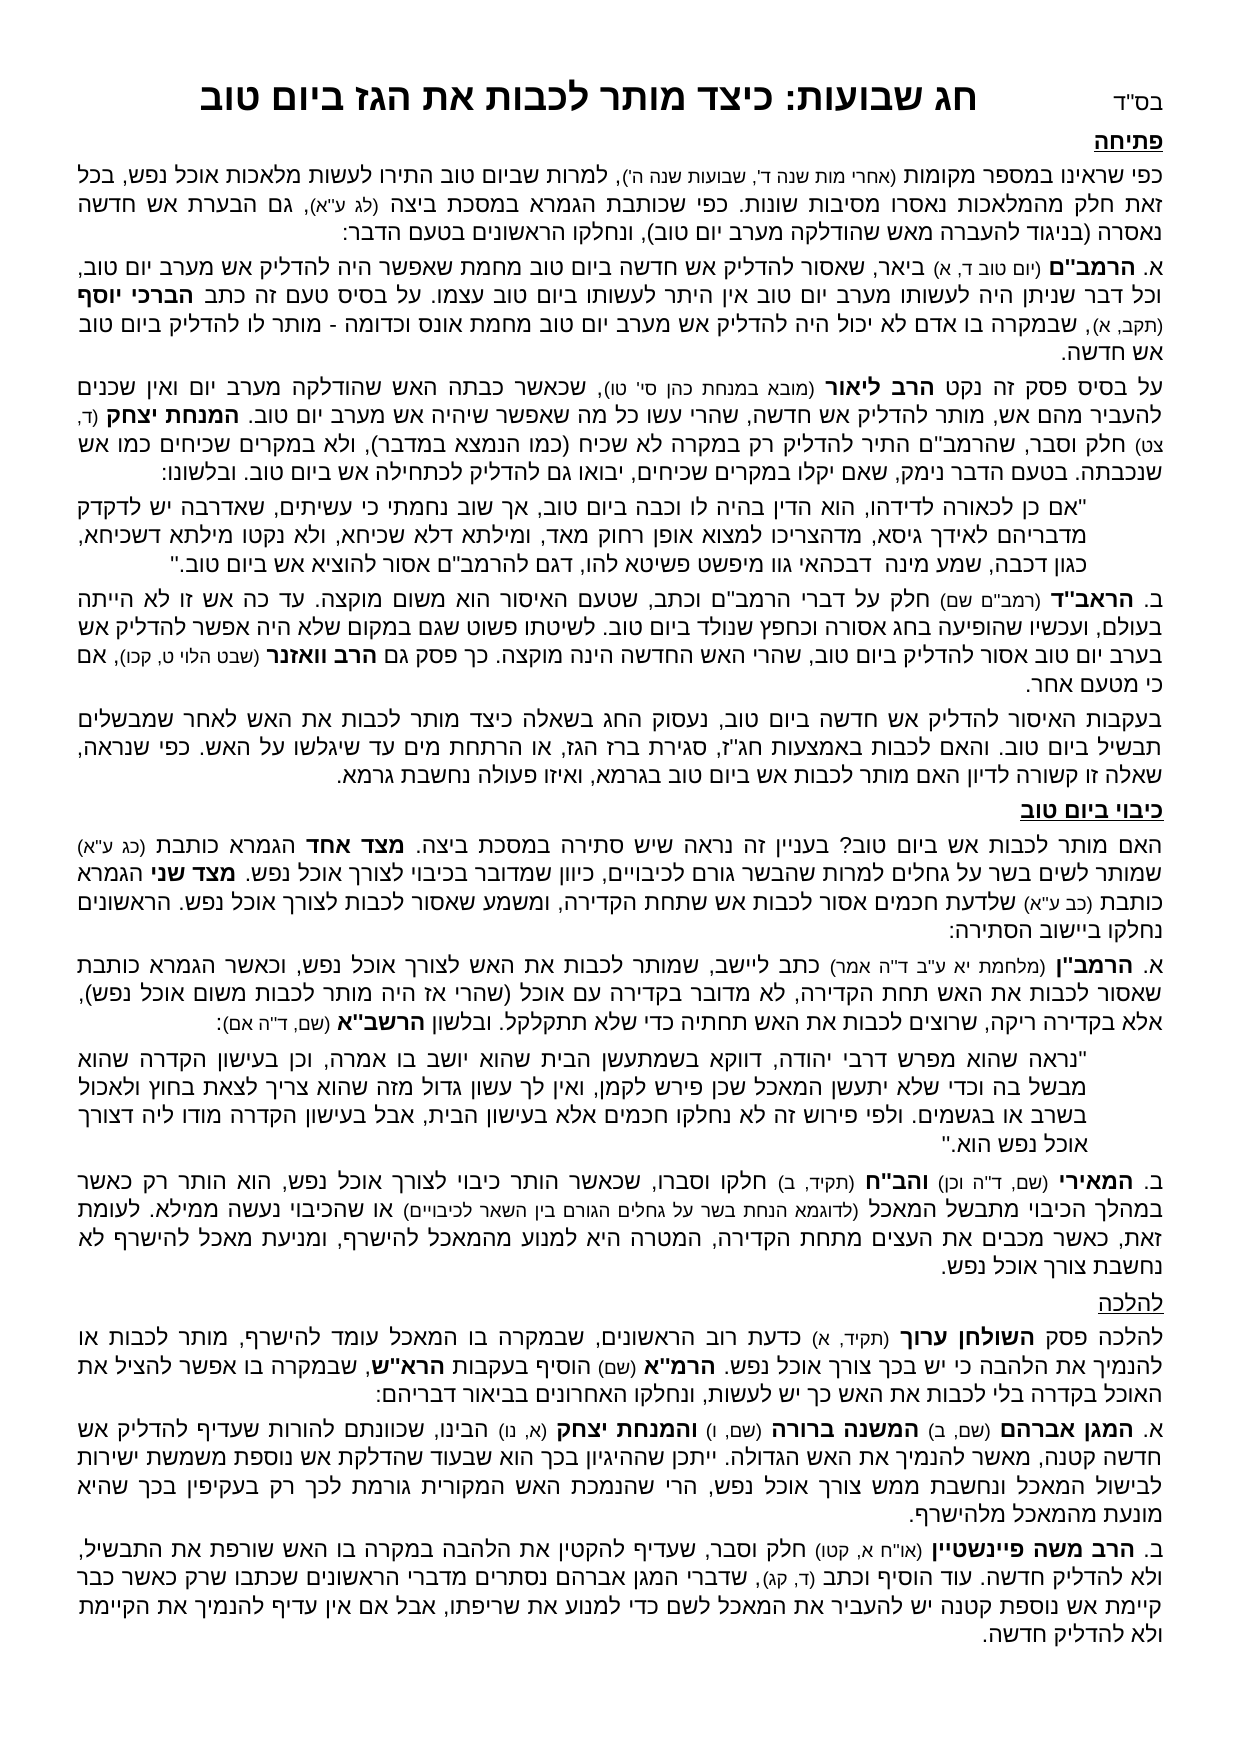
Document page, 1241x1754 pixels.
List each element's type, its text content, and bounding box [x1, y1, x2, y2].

text ב. המאירי (שם, ד''ה וכן) והב''ח (תקיד, ב) חלקו וסברו, שכאשר הותר כיבוי לצורך אוכל נפש, הוא הותר רק כאשר במהלך הכיבוי מתבשל המאכל (לדוגמא הנחת בשר על גחלים הגורם בין השאר לכיבויים) או שהכיבוי נעשה ממילא. לעומת זאת, כאשר מכבים את העצים מתחת הקדירה, המטרה היא למנוע מהמאכל להישרף, ומניעת מאכל להישרף לא נחשבת צורך אוכל נפש. [77, 1168, 1163, 1279]
text כפי שראינו במספר מקומות (אחרי מות שנה ד', שבועות שנה ה'), למרות שביום טוב התירו לעשות מלאכות אוכל נפש, בכל זאת חלק מהמלאכות נאסרו מסיבות שונות. כפי שכותבת הגמרא במסכת ביצה (לג ע''א), גם הבערת אש חדשה נאסרה (בניגוד להעברה מאש שהודלקה מערב יום טוב), ונחלקו הראשונים בטעם הדבר: [77, 162, 1163, 246]
text א. הרמב''ם (יום טוב ד, א) ביאר, שאסור להדליק אש חדשה ביום טוב מחמת שאפשר היה להדליק אש מערב יום טוב, וכל דבר שניתן היה לעשותו מערב יום טוב אין היתר לעשותו ביום טוב עצמו. על בסיס טעם זה כתב הברכי יוסף (תקב, א), שבמקרה בו אדם לא יכול היה להדליק אש מערב יום טוב מחמת אונס וכדומה - מותר לו להדליק ביום טוב אש חדשה. [77, 254, 1163, 366]
text להלכה פסק השולחן ערוך (תקיד, א) כדעת רוב הראשונים, שבמקרה בו המאכל עומד להישרף, מותר לכבות או להנמיך את הלהבה כי יש בכך צורך אוכל נפש. הרמ''א (שם) הוסיף בעקבות הרא''ש, שבמקרה בו אפשר להציל את האוכל בקדרה בלי לכבות את האש כך יש לעשות, ונחלקו האחרונים בביאור דבריהם: [77, 1324, 1163, 1408]
text פתיחה [77, 128, 1163, 154]
text ב. הרב משה פיינשטיין (או''ח א, קטו) חלק וסבר, שעדיף להקטין את הלהבה במקרה בו האש שורפת את התבשיל, ולא להדליק חדשה. עוד הוסיף וכתב (ד, קג), שדברי המגן אברהם נסתרים מדברי הראשונים שכתבו שרק כאשר כבר קיימת אש נוספת קטנה יש להעביר את המאכל לשם כדי למנוע את שריפתו, אבל אם אין עדיף להנמיך את הקיימת ולא להדליק חדשה. [77, 1536, 1163, 1648]
text האם מותר לכבות אש ביום טוב? בעניין זה נראה שיש סתירה במסכת ביצה. מצד אחד הגמרא כותבת (כג ע''א) שמותר לשים בשר על גחלים למרות שהבשר גורם לכיבויים, כיוון שמדובר בכיבוי לצורך אוכל נפש. מצד שני הגמרא כותבת (כב ע''א) שלדעת חכמים אסור לכבות אש שתחת הקדירה, ומשמע שאסור לכבות לצורך אוכל נפש. הראשונים נחלקו ביישוב הסתירה: [77, 832, 1163, 943]
text ''אם כן לכאורה לדידהו, הוא הדין בהיה לו וכבה ביום טוב, אך שוב נחמתי כי עשיתים, שאדרבה יש לדקדק מדבריהם לאידך גיסא, מדהצריכו למצוא אופן רחוק מאד, ומילתא דלא שכיחא, ולא נקטו מילתא דשכיחא, כגון דכבה, שמע מינה דבכהאי גוו מיפשט פשיטא להו, דגם להרמב"ם אסור להוציא אש ביום טוב.'' [77, 494, 1088, 577]
text א. המגן אברהם (שם, ב) המשנה ברורה (שם, ו) והמנחת יצחק (א, נו) הבינו, שכוונתם להורות שעדיף להדליק אש חדשה קטנה, מאשר להנמיך את האש הגדולה. ייתכן שההיגיון בכך הוא שבעוד שהדלקת אש נוספת משמשת ישירות לבישול המאכל ונחשבת ממש צורך אוכל נפש, הרי שהנמכת האש המקורית גורמת לכך רק בעקיפין בכך שהיא מונעת מהמאכל מלהישרף. [77, 1416, 1163, 1528]
text על בסיס פסק זה נקט הרב ליאור (מובא במנחת כהן סי' טו), שכאשר כבתה האש שהודלקה מערב יום ואין שכנים להעביר מהם אש, מותר להדליק אש חדשה, שהרי עשו כל מה שאפשר שיהיה אש מערב יום טוב. המנחת יצחק (ד, צט) חלק וסבר, שהרמב''ם התיר להדליק רק במקרה לא שכיח (כמו הנמצא במדבר), ולא במקרים שכיחים כמו אש שנכבתה. בטעם הדבר נימק, שאם יקלו במקרים שכיחים, יבואו גם להדליק לכתחילה אש ביום טוב. ובלשונו: [77, 374, 1163, 486]
text בס''ד חג שבועות: כיצד מותר לכבות את הגז ביום טוב [77, 75, 1163, 118]
text בעקבות האיסור להדליק אש חדשה ביום טוב, נעסוק החג בשאלה כיצד מותר לכבות את האש לאחר שמבשלים תבשיל ביום טוב. והאם לכבות באמצעות חג''ז, סגירת ברז הגז, או הרתחת מים עד שיגלשו על האש. כפי שנראה, שאלה זו קשורה לדיון האם מותר לכבות אש ביום טוב בגרמא, ואיזו פעולה נחשבת גרמא. [77, 706, 1163, 789]
text א. הרמב''ן (מלחמת יא ע''ב ד''ה אמר) כתב ליישב, שמותר לכבות את האש לצורך אוכל נפש, וכאשר הגמרא כותבת שאסור לכבות את האש תחת הקדירה, לא מדובר בקדירה עם אוכל (שהרי אז היה מותר לכבות משום אוכל נפש), אלא בקדירה ריקה, שרוצים לכבות את האש תחתיה כדי שלא תתקלקל. ובלשון הרשב''א (שם, ד''ה אם): [77, 952, 1163, 1035]
text ב. הראב''ד (רמב''ם שם) חלק על דברי הרמב''ם וכתב, שטעם האיסור הוא משום מוקצה. עד כה אש זו לא הייתה בעולם, ועכשיו שהופיעה בחג אסורה וכחפץ שנולד ביום טוב. לשיטתו פשוט שגם במקום שלא היה אפשר להדליק אש בערב יום טוב אסור להדליק ביום טוב, שהרי האש החדשה הינה מוקצה. כך פסק גם הרב וואזנר (שבט הלוי ט, קכו), אם כי מטעם אחר. [77, 586, 1163, 697]
text ''נראה שהוא מפרש דרבי יהודה, דווקא בשמתעשן הבית שהוא יושב בו אמרה, וכן בעישון הקדרה שהוא מבשל בה וכדי שלא יתעשן המאכל שכן פירש לקמן, ואין לך עשון גדול מזה שהוא צריך לצאת בחוץ ולאכול בשרב או בגשמים. ולפי פירוש זה לא נחלקו חכמים אלא בעישון הבית, אבל בעישון הקדרה מודו ליה דצורך אוכל נפש הוא.'' [77, 1046, 1088, 1157]
text להלכה [77, 1290, 1163, 1316]
text כיבוי ביום טוב [77, 797, 1163, 823]
